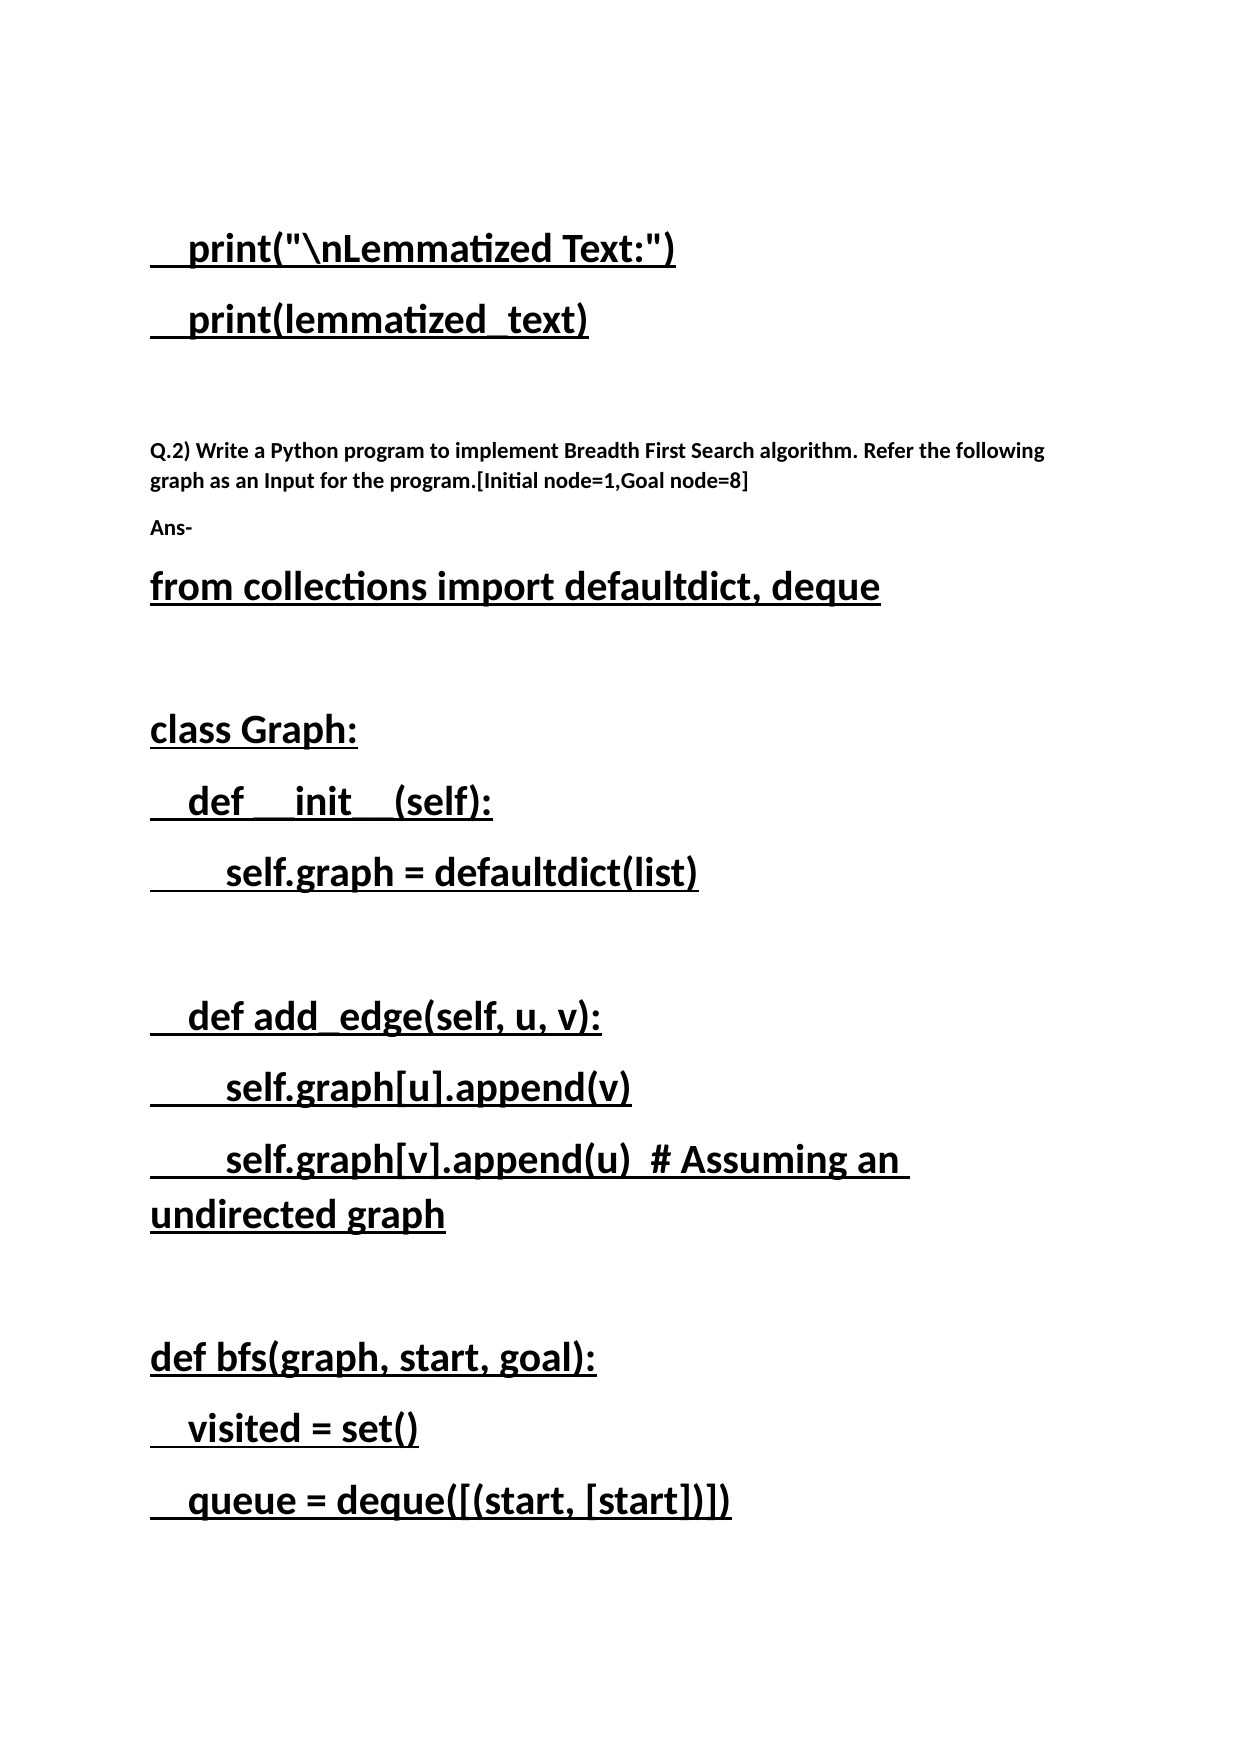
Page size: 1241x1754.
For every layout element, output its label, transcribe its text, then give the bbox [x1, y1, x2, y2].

text self.graph = defaultdict(list) [150, 846, 1090, 897]
text def add_edge(self, u, v): [150, 989, 1090, 1040]
text Ans- [150, 513, 1090, 541]
text self.graph[v].append(u) # Assuming an undirected graph [150, 1133, 1090, 1238]
text class Graph: [150, 703, 1090, 754]
text visited = set() [150, 1402, 1090, 1453]
text print("\nLemmatized Text:") [150, 222, 1090, 272]
text print(lemmatized_text) [150, 293, 1090, 344]
text from collections import defaultdict, deque [150, 560, 1090, 611]
text def __init__(self): [150, 775, 1090, 826]
text def bfs(graph, start, goal): [150, 1331, 1090, 1382]
text Q.2) Write a Python program to implement Breadth First Search algorithm. Refer the following graph as an Input for the program.[Initial node=1,Goal node=8] [150, 436, 1090, 494]
text queue = deque([(start, [start])]) [150, 1474, 1090, 1525]
text self.graph[u].append(v) [150, 1061, 1090, 1112]
